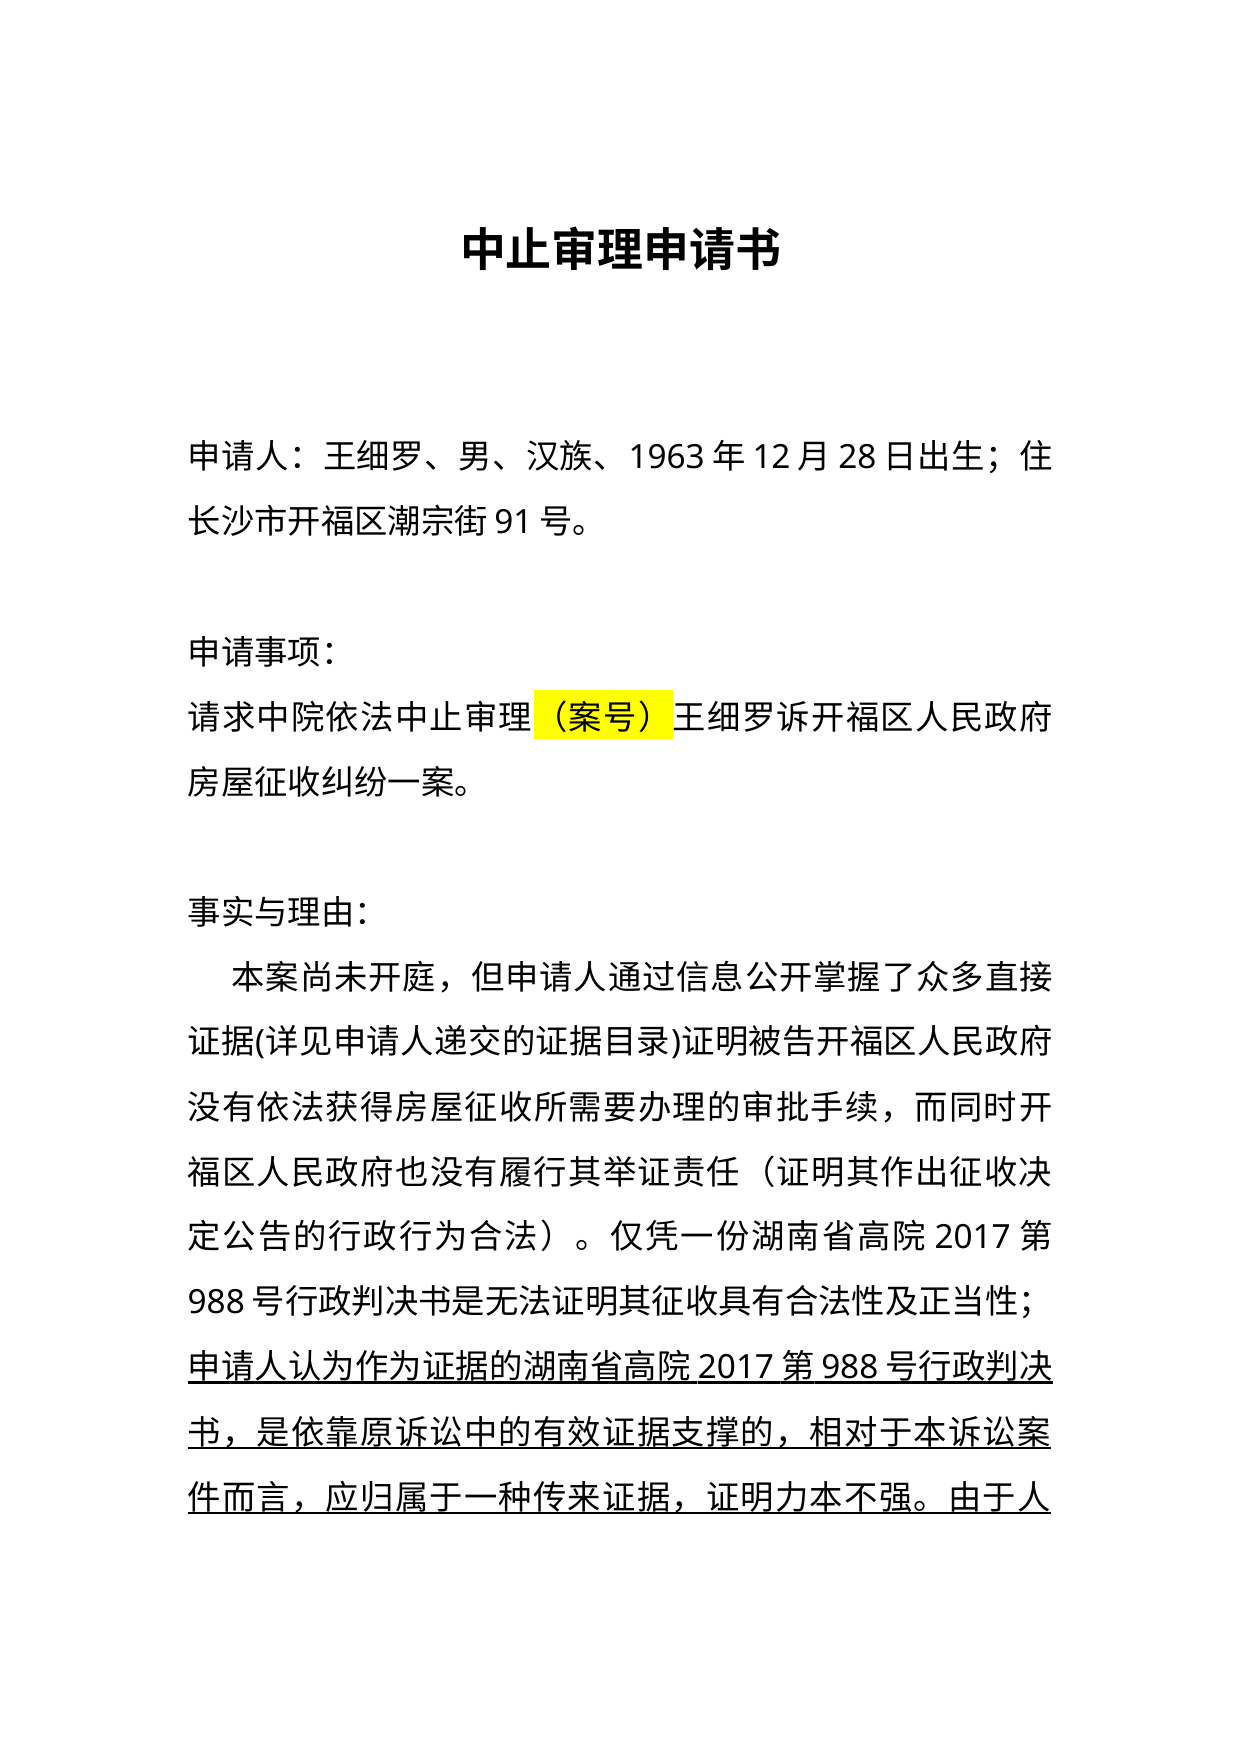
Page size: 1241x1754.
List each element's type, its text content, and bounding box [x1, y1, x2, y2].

text 事实与理由： [187, 877, 1053, 942]
text 申请事项： [187, 617, 1053, 682]
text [187, 1382, 1053, 1527]
subtitle 中止审理申请书 [187, 197, 1053, 295]
text 申请人：王细罗、男、汉族、1963年12月28日出生；住长沙市开福区潮宗街91号。 [187, 422, 1053, 552]
text 请求中院依法中止审理（案号）王细罗诉开福区人民政府房屋征收纠纷一案。 [187, 682, 1053, 812]
